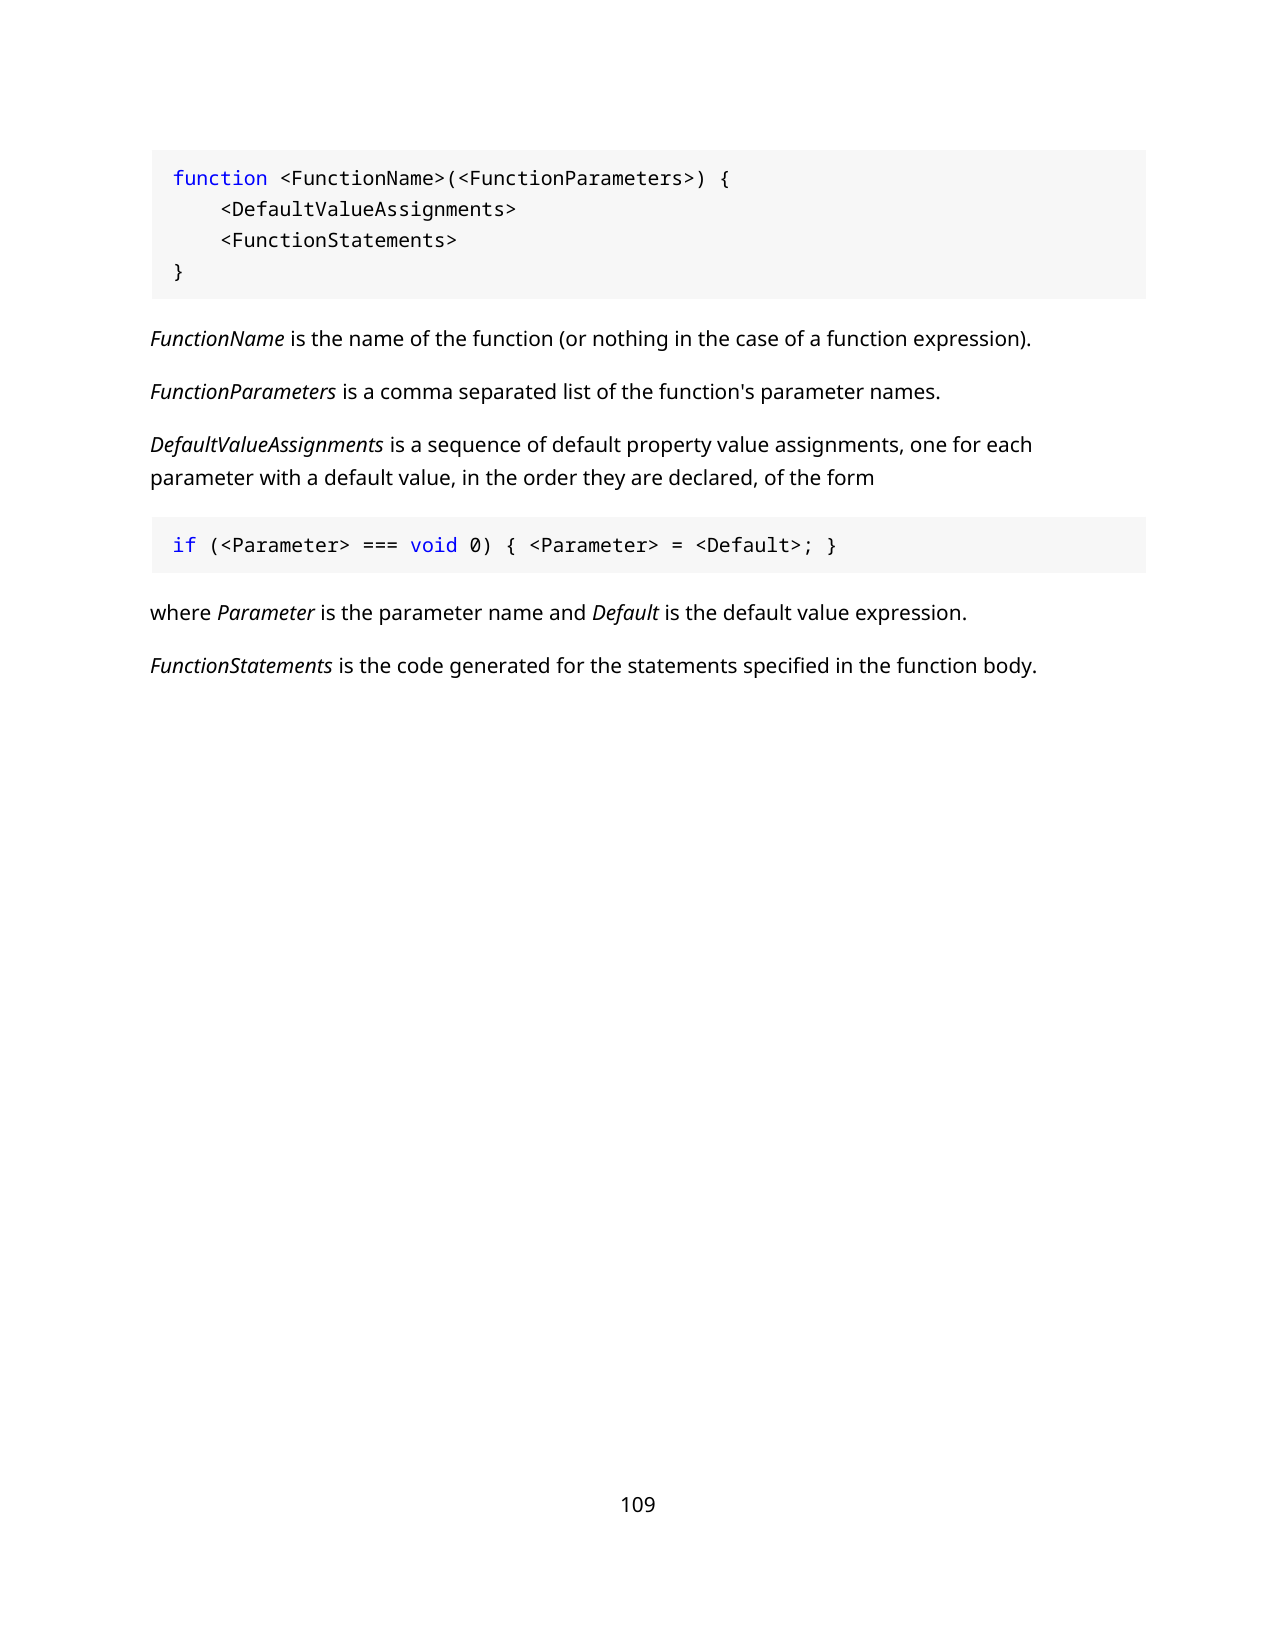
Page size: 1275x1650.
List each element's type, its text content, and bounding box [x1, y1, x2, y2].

text if (<Parameter> === void 0) { <Parameter> = <Default>; } [164, 529, 1133, 560]
text FunctionParameters is a comma separated list of the function's parameter names. [150, 377, 1125, 406]
text function <FunctionName>(<FunctionParameters>) { <DefaultValueAssignments> <FunctionStatements> } [164, 163, 1133, 286]
text FunctionStatements is the code generated for the statements specified in the function body. [150, 651, 1125, 679]
text DefaultValueAssignments is a sequence of default property value assignments, one for each parameter with a default value, in the order they are declared, of the form [150, 431, 1125, 492]
text FunctionName is the name of the function (or nothing in the case of a function expression). [150, 324, 1125, 352]
text where Parameter is the parameter name and Default is the default value expression. [150, 598, 1125, 626]
